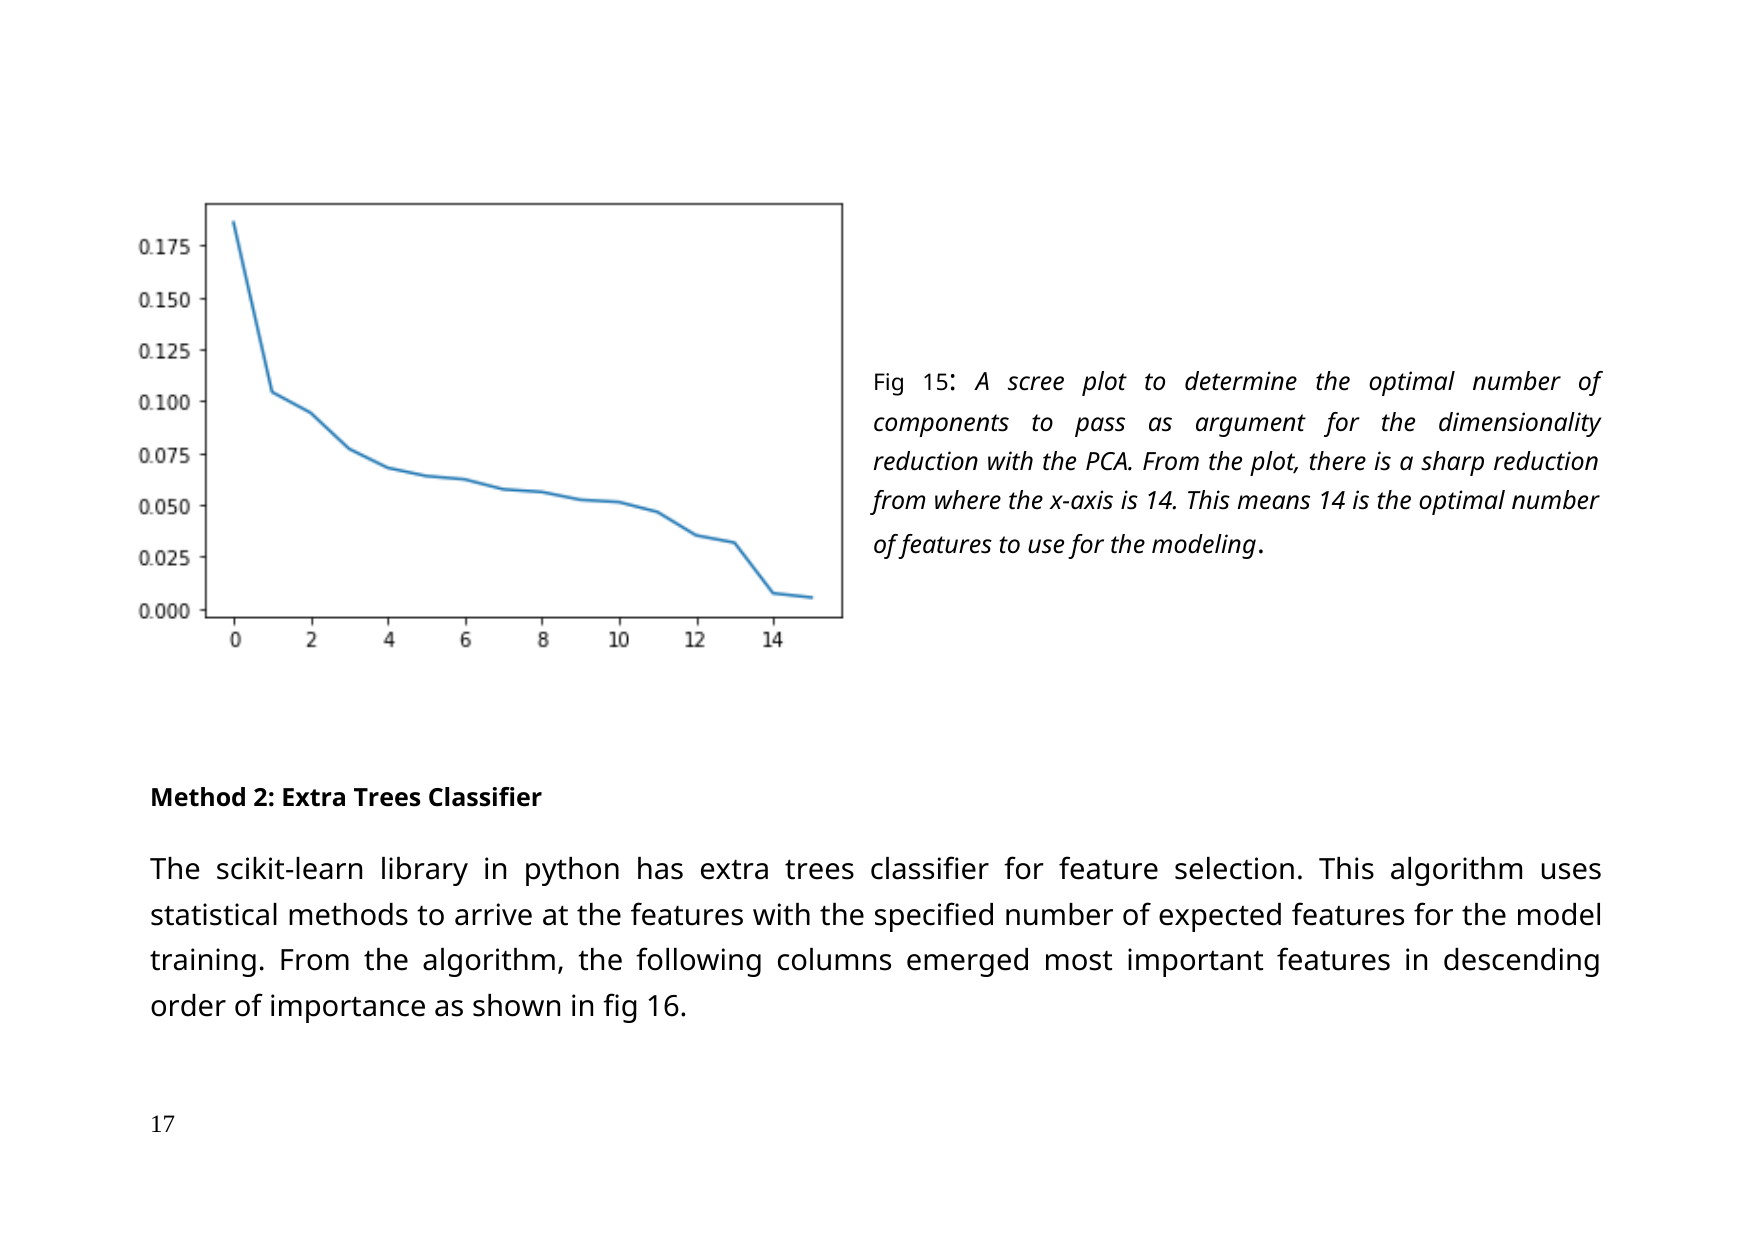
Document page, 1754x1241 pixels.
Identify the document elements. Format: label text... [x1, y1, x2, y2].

text Fig 15: A scree plot to determine the optimal number of components to pass as argument for the dimensionality reduction with the PCA. From the plot, there is a sharp reduction from where the x-axis is 14. This means 14 is the optimal number of features to use for the modeling. [855, 291, 1604, 562]
text The scikit-learn library in python has extra trees classifier for feature selection. This algorithm uses statistical methods to arrive at the features with the specified number of expected features for the model training. From the algorithm, the following columns emerged most important features in descending order of importance as shown in fig 16. [150, 848, 1604, 1025]
picture [118, 194, 855, 674]
text Method 2: Extra Trees Classifier [150, 780, 1604, 814]
